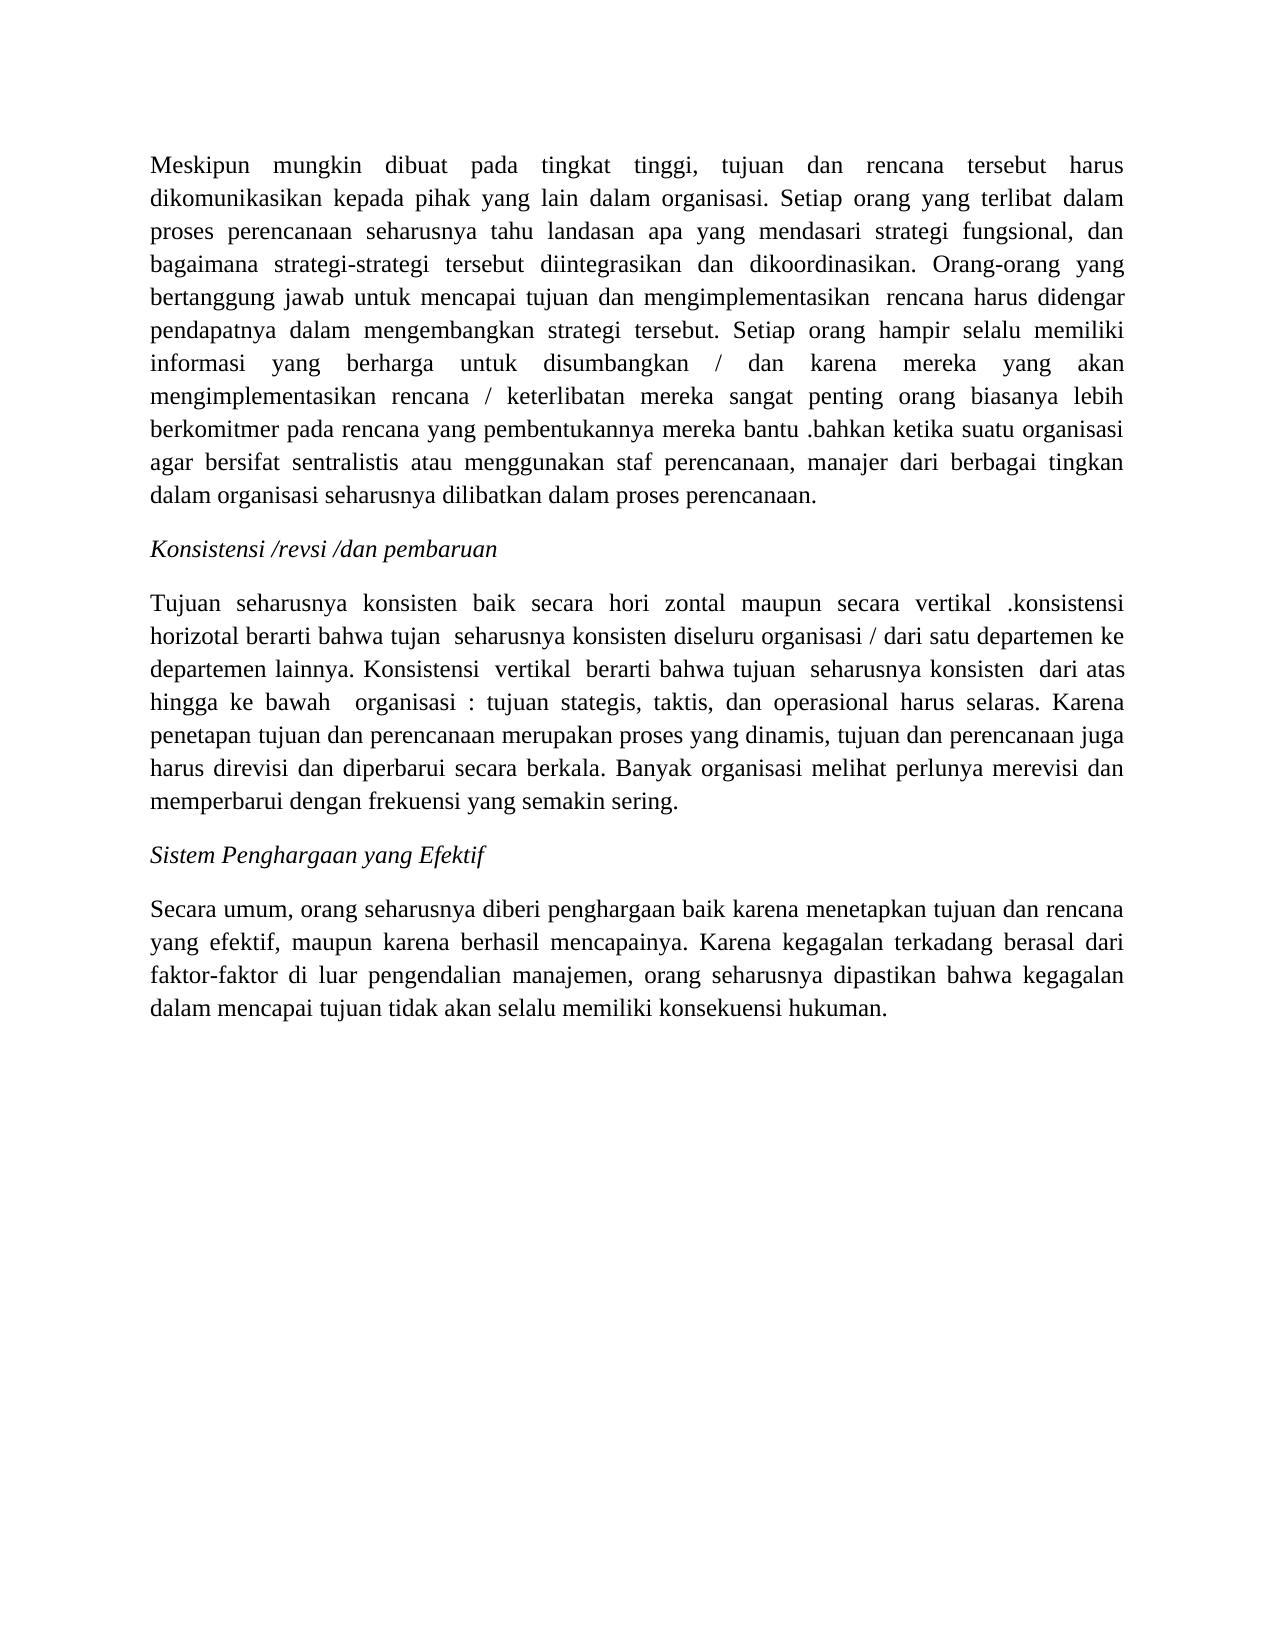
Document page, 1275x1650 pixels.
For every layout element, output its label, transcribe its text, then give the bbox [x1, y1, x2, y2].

text Meskipun mungkin dibuat pada tingkat tinggi, tujuan dan rencana tersebut harus dikomunikasikan kepada pihak yang lain dalam organisasi. Setiap orang yang terlibat dalam proses perencanaan seharusnya tahu landasan apa yang mendasari strategi fungsional, dan bagaimana strategi-strategi tersebut diintegrasikan dan dikoordinasikan. Orang-orang yang bertanggung jawab untuk mencapai tujuan dan mengimplementasikan rencana harus didengar pendapatnya dalam mengembangkan strategi tersebut. Setiap orang hampir selalu memiliki informasi yang berharga untuk disumbangkan / dan karena mereka yang akan mengimplementasikan rencana / keterlibatan mereka sangat penting orang biasanya lebih berkomitmer pada rencana yang pembentukannya mereka bantu .bahkan ketika suatu organisasi agar bersifat sentralistis atau menggunakan staf perencanaan, manajer dari berbagai tingkan dalam organisasi seharusnya dilibatkan dalam proses perencanaan. [150, 150, 1125, 509]
text Tujuan seharusnya konsisten baik secara hori zontal maupun secara vertikal .konsistensi horizotal berarti bahwa tujan seharusnya konsisten diseluru organisasi / dari satu departemen ke departemen lainnya. Konsistensi vertikal berarti bahwa tujuan seharusnya konsisten dari atas hingga ke bawah organisasi : tujuan stategis, taktis, dan operasional harus selaras. Karena penetapan tujuan dan perencanaan merupakan proses yang dinamis, tujuan dan perencanaan juga harus direvisi dan diperbarui secara berkala. Banyak organisasi melihat perlunya merevisi dan memperbarui dengan frekuensi yang semakin sering. [150, 588, 1125, 815]
text Secara umum, orang seharusnya diberi penghargaan baik karena menetapkan tujuan dan rencana yang efektif, maupun karena berhasil mencapainya. Karena kegagalan terkadang berasal dari faktor-faktor di luar pengendalian manajemen, orang seharusnya dipastikan bahwa kegagalan dalam mencapai tujuan tidak akan selalu memiliki konsekuensi hukuman. [150, 894, 1125, 1022]
text Konsistensi /revsi /dan pembaruan [150, 534, 1125, 563]
text Sistem Penghargaan yang Efektif [150, 840, 1125, 869]
